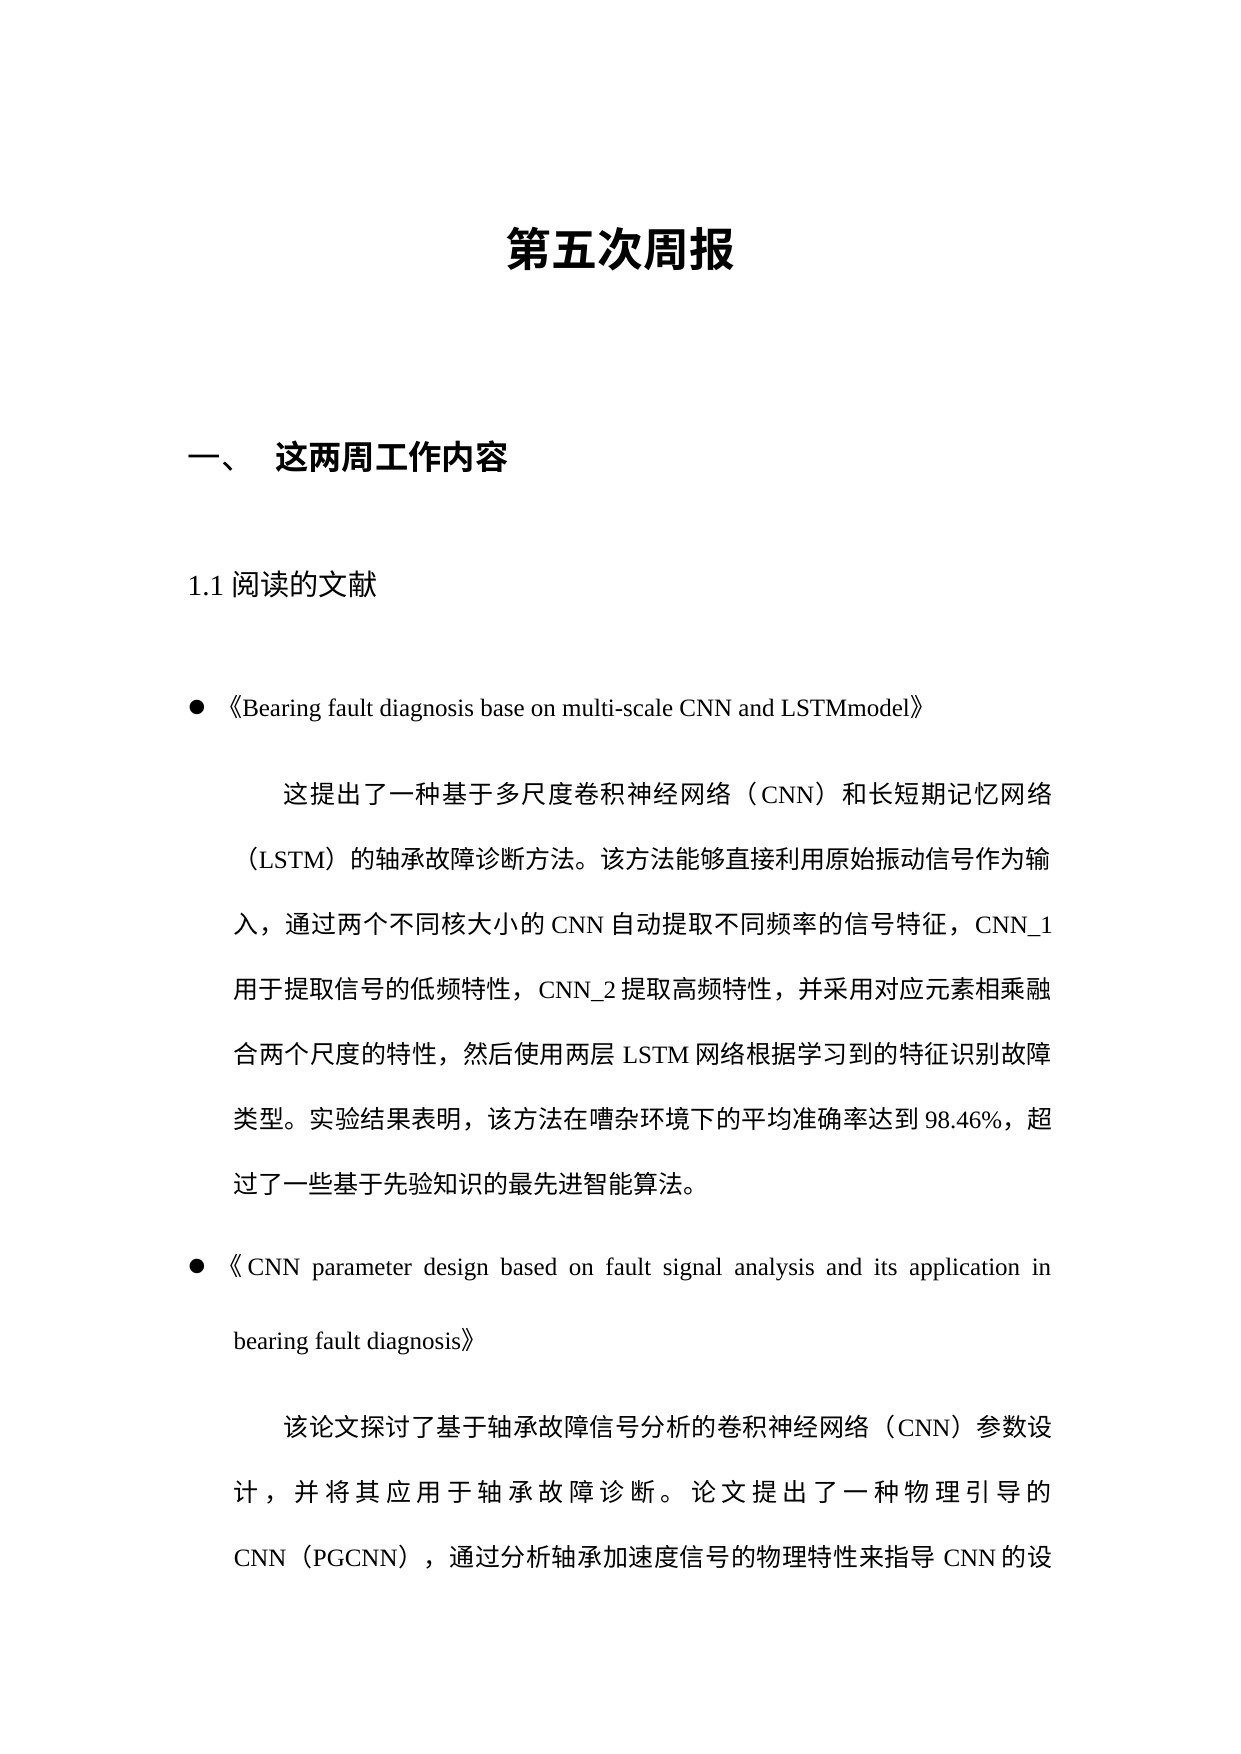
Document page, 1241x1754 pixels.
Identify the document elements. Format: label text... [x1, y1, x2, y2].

subtitle 1.1 阅读的文献 [187, 550, 1053, 615]
subtitle 这两周工作内容 [187, 423, 1053, 488]
list 《Bearing fault diagnosis base on multi-scale CNN and LSTMmodel》 [187, 673, 1053, 738]
subtitle 第五次周报 [187, 197, 1053, 295]
list 这提出了一种基于多尺度卷积神经网络（CNN）和长短期记忆网络（LSTM）的轴承故障诊断方法。该方法能够直接利用原始振动信号作为输入，通过两个不同核大小的CNN自动提取不同频率的信号特征，CNN_1用于提取信号的低频特性，CNN_2提取高频特性，并采用对应元素相乘融合两个尺度的特性，然后使用两层LSTM网络根据学习到的特征识别故障类型。实验结果表明，该方法在嘈杂环境下的平均准确率达到98.46%，超过了一些基于先验知识的最先进智能算法。 [233, 760, 1053, 1215]
list 《CNN parameter design based on fault signal analysis and its application in bearing fault diagnosis》 [187, 1232, 1053, 1371]
